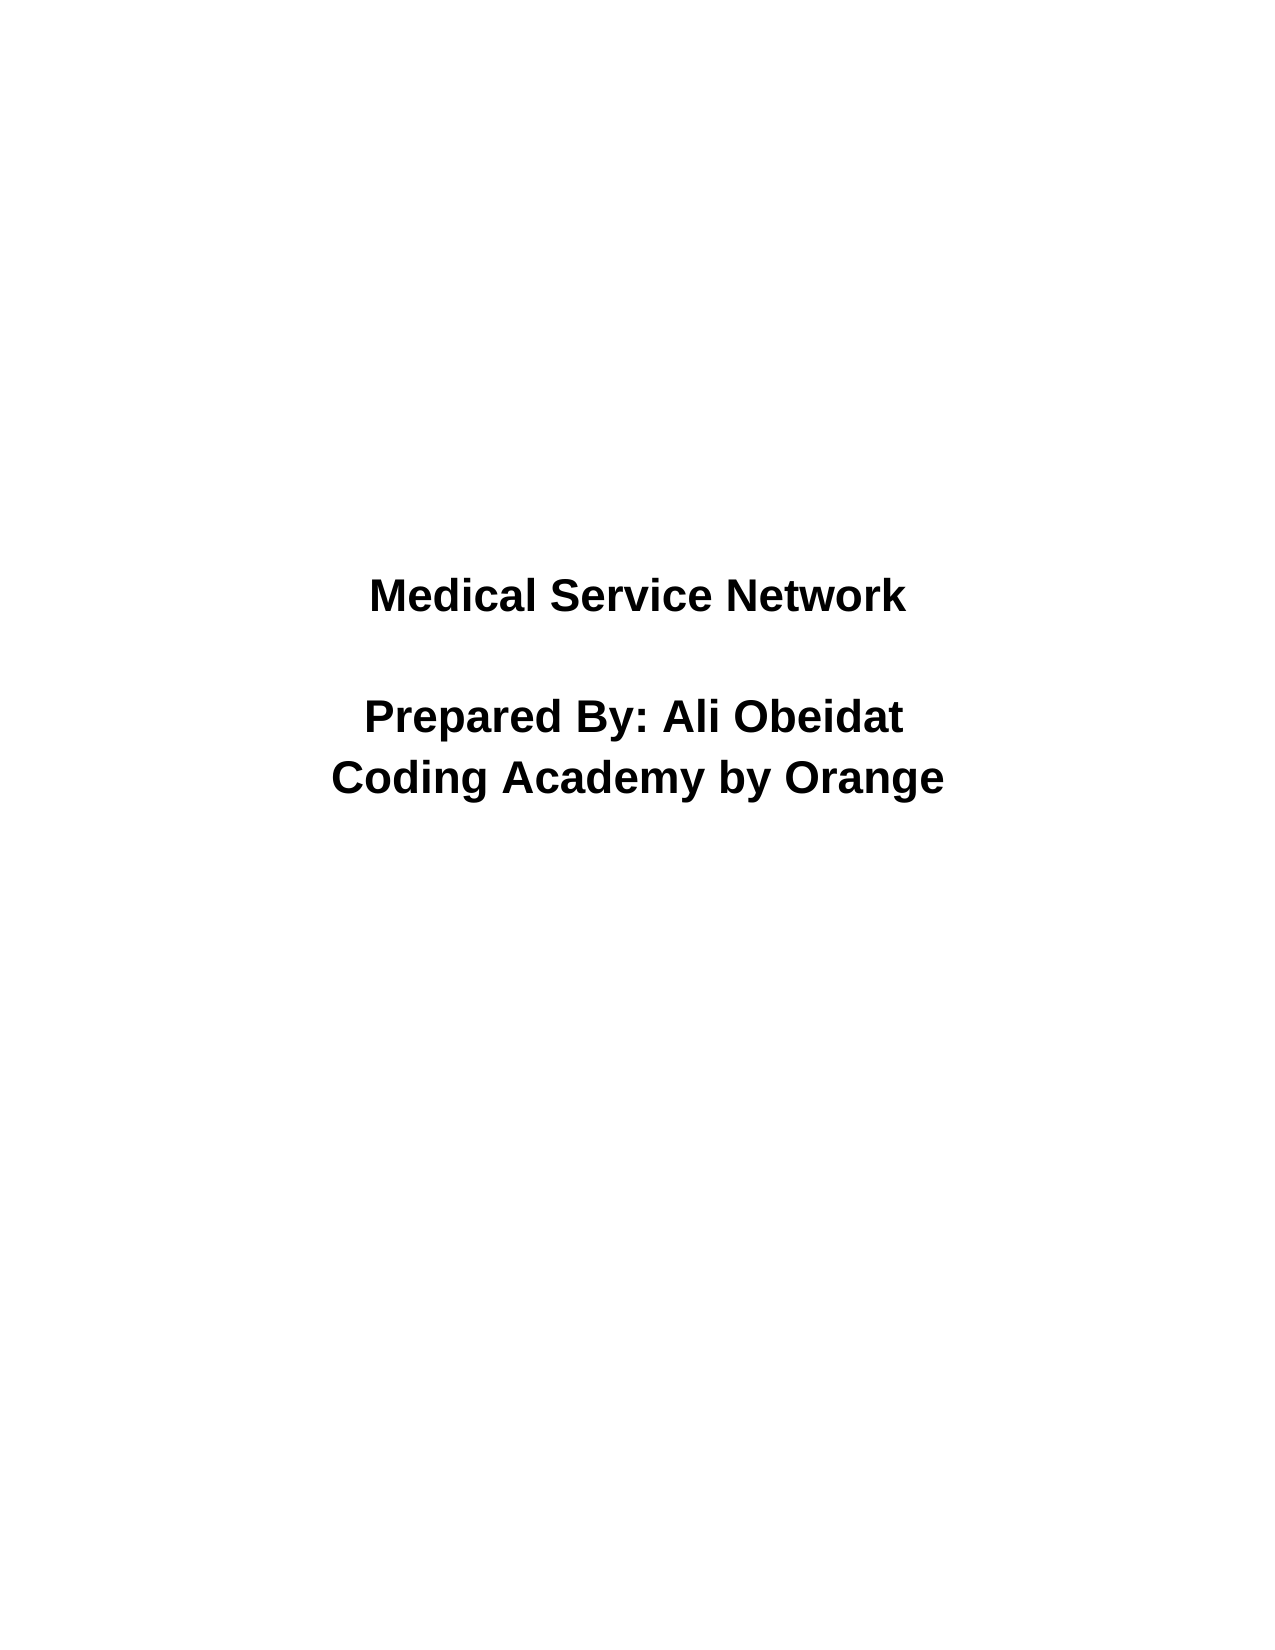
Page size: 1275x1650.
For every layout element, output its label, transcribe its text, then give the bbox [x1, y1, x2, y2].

text Coding Academy by Orange [281, 750, 994, 803]
text Prepared By: Ali Obeidat [281, 690, 994, 742]
text Medical Service Network [281, 568, 994, 621]
